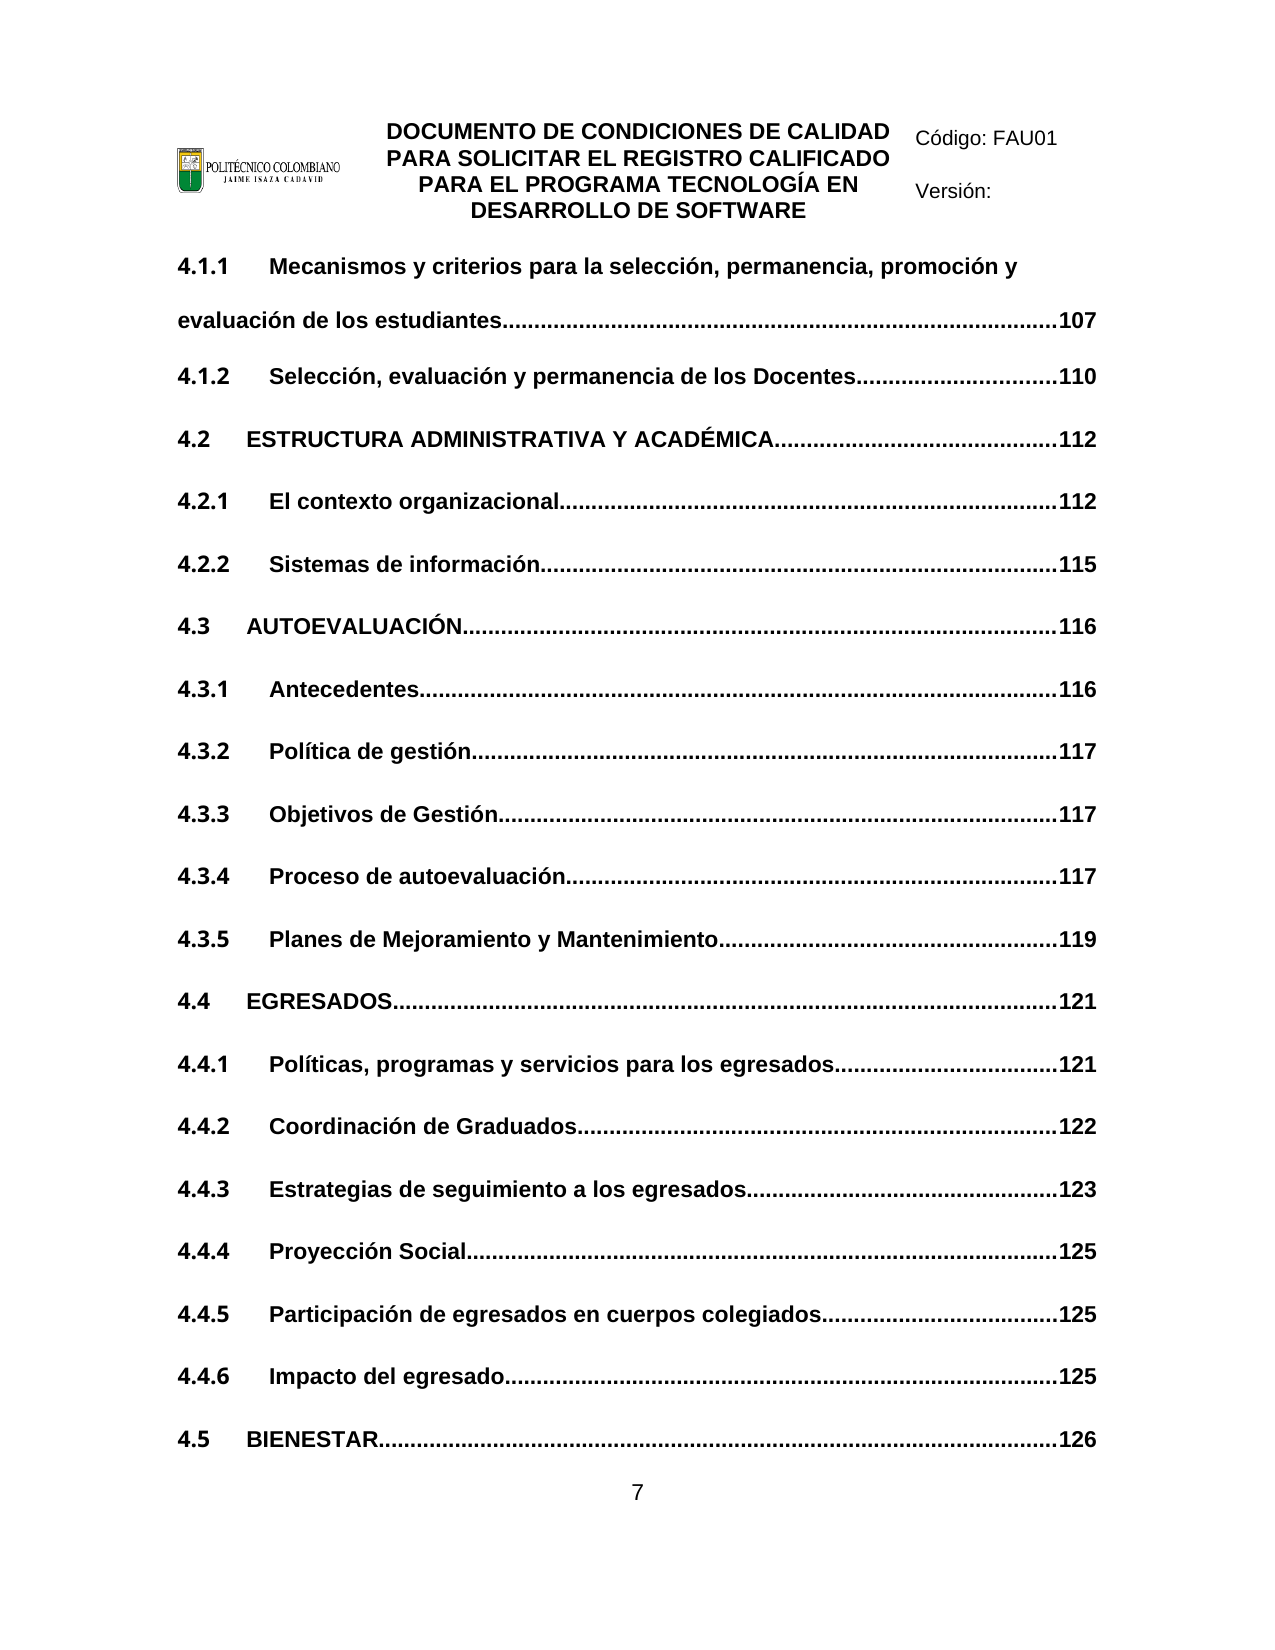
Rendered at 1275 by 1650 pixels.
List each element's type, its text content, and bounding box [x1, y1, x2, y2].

picture [177, 148, 340, 193]
text 4.3.1 Antecedentes 116 [177, 673, 1098, 704]
text 4.4.3 Estrategias de seguimiento a los egresados 123 [177, 1173, 1098, 1204]
text 4.4.4 Proyección Social 125 [177, 1235, 1098, 1266]
text 4.1.1 Mecanismos y criterios para la selección, permanencia, promoción y evaluación de los estudiantes 107 [177, 250, 1098, 334]
text 4.4 EGRESADOS 121 [177, 985, 1098, 1016]
text 4.3.4 Proceso de autoevaluación 117 [177, 860, 1098, 891]
text 4.4.5 Participación de egresados en cuerpos colegiados 125 [177, 1298, 1098, 1329]
text 4.3.2 Política de gestión 117 [177, 735, 1098, 766]
text 4.1.2 Selección, evaluación y permanencia de los Docentes 110 [177, 360, 1098, 391]
text 4.3.5 Planes de Mejoramiento y Mantenimiento 119 [177, 923, 1098, 954]
text 4.2.2 Sistemas de información 115 [177, 548, 1098, 579]
text 4.4.1 Políticas, programas y servicios para los egresados 121 [177, 1048, 1098, 1079]
text 4.2 ESTRUCTURA ADMINISTRATIVA Y ACADÉMICA 112 [177, 423, 1098, 454]
text 4.5 BIENESTAR 126 [177, 1423, 1098, 1454]
text 4.3 AUTOEVALUACIÓN 116 [177, 610, 1098, 641]
text 4.3.3 Objetivos de Gestión 117 [177, 798, 1098, 829]
text 4.4.6 Impacto del egresado 125 [177, 1360, 1098, 1391]
text 4.4.2 Coordinación de Graduados 122 [177, 1110, 1098, 1141]
text 4.2.1 El contexto organizacional 112 [177, 485, 1098, 516]
